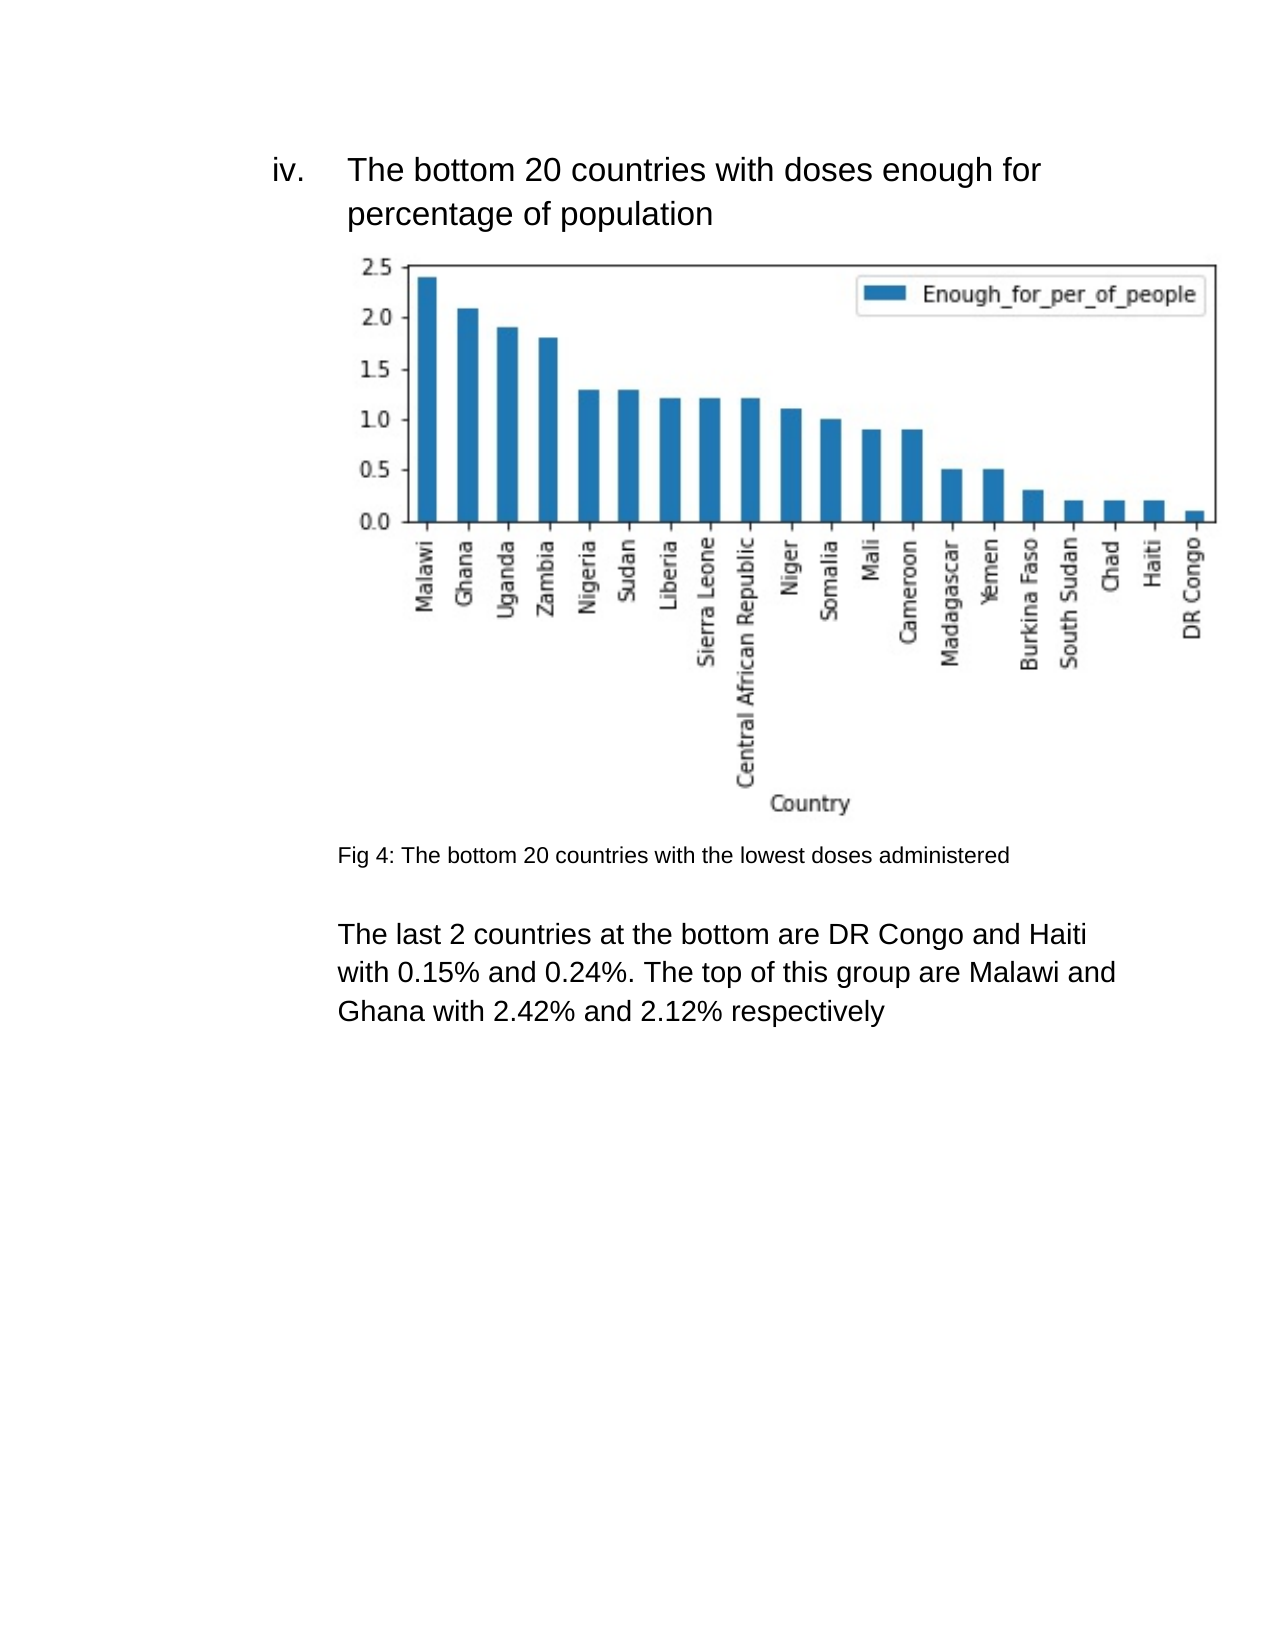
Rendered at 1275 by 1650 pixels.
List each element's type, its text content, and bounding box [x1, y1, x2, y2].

list The last 2 countries at the bottom are DR Congo and Haiti with 0.15% and 0.24%. The top of this group are Malawi and Ghana with 2.42% and 2.12% respectively [337, 917, 1125, 1027]
list The bottom 20 countries with doses enough for percentage of population [272, 150, 1125, 233]
picture [337, 238, 1238, 839]
list Fig 4: The bottom 20 countries with the lowest doses administered [337, 842, 1125, 869]
